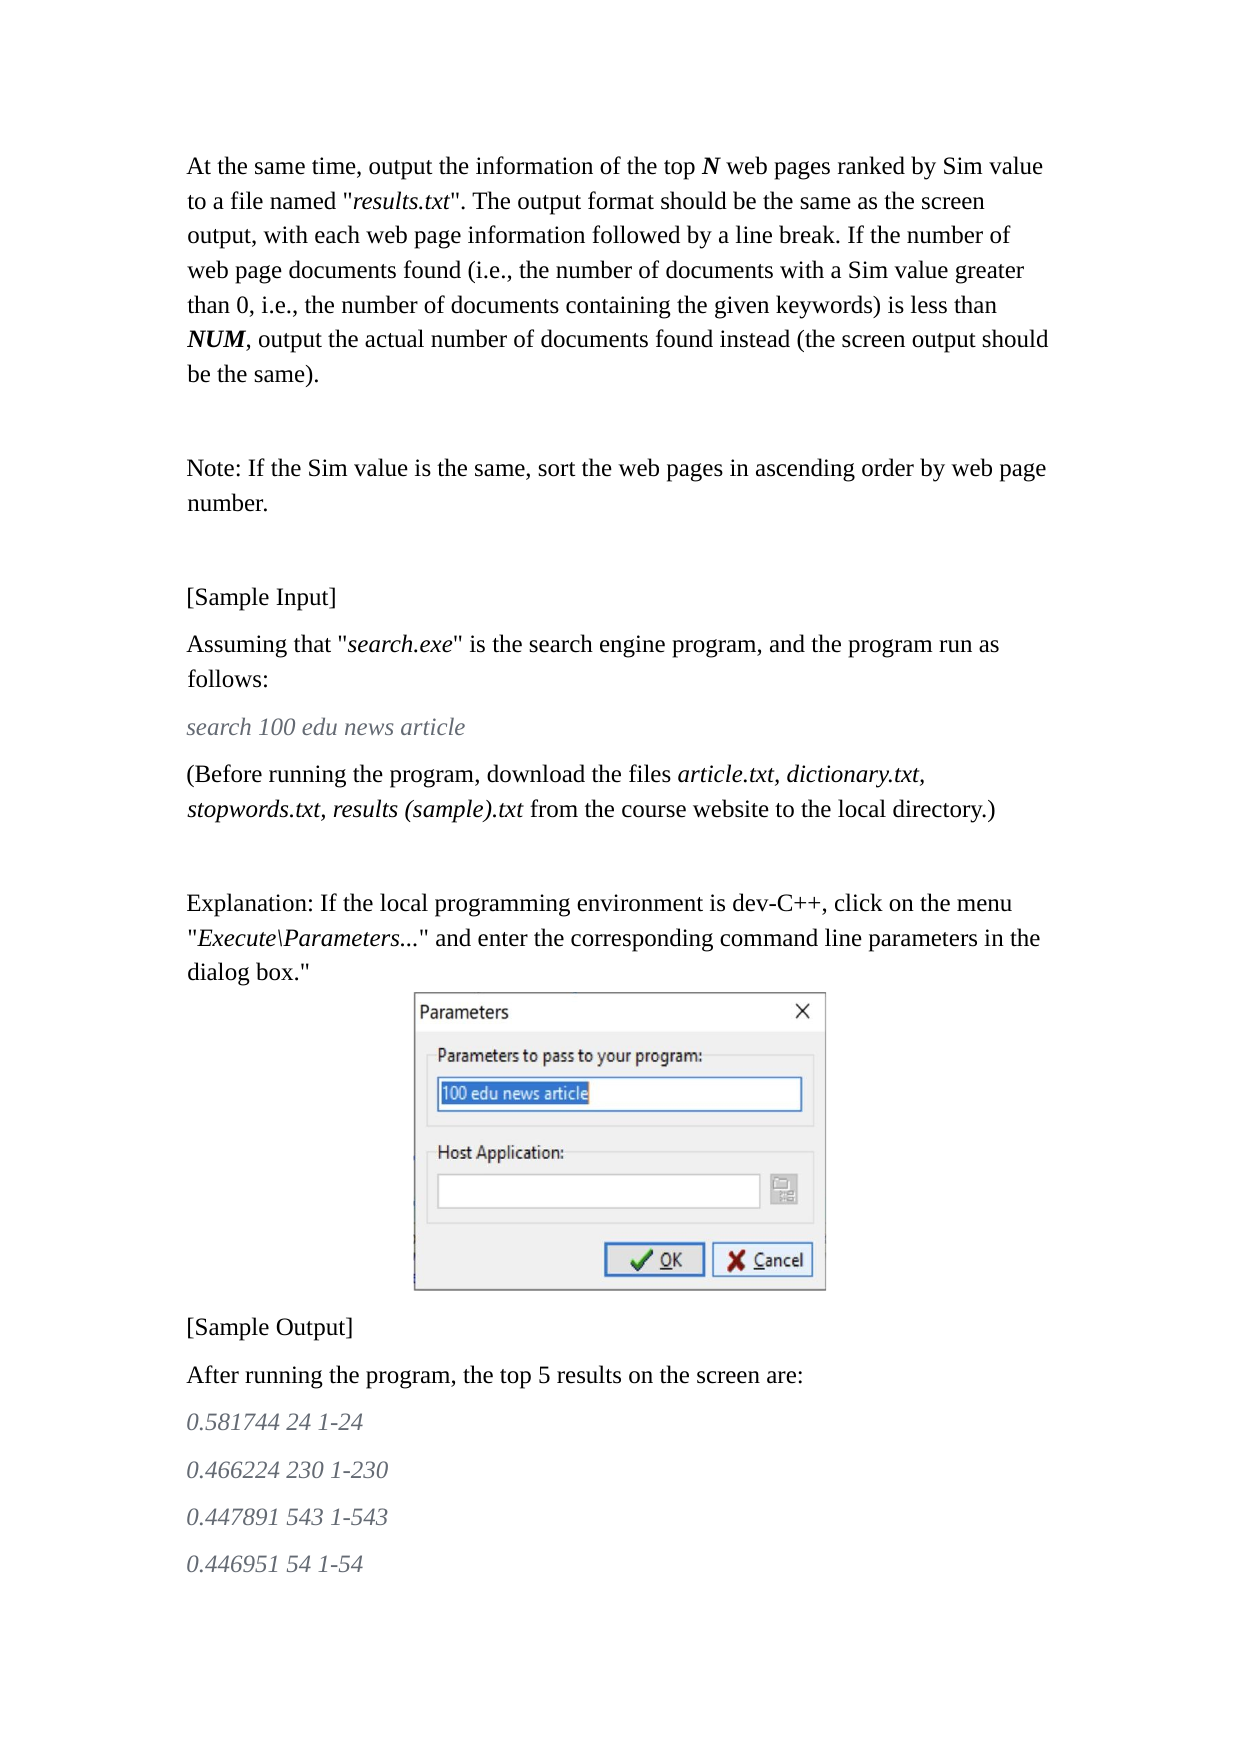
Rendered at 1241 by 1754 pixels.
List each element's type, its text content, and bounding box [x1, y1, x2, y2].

text search 100 edu news article [186, 712, 1059, 740]
text Assuming that "search.exe" is the search engine program, and the program run as follows: [186, 629, 1053, 693]
text 0.466224 230 1-230 [186, 1455, 1059, 1483]
text After running the program, the top 5 results on the screen are: [186, 1360, 1053, 1388]
text 0.446951 54 1-54 [186, 1549, 1059, 1578]
text 0.581744 24 1-24 [186, 1407, 1059, 1436]
text [Sample Input] [186, 582, 1053, 611]
text At the same time, output the information of the top N web pages ranked by Sim value to a file named "results.txt". The output format should be the same as the screen output, with each web page information followed by a line break. If the number of web page documents found (i.e., the number of documents with a Sim value greater than 0, i.e., the number of documents containing the given keywords) is less than NUM, output the actual number of documents found instead (the screen output should be the same). [186, 151, 1053, 388]
text [Sample Output] [186, 1312, 1053, 1341]
text Note: If the Sim value is the same, sort the web pages in ascending order by web page number. [186, 453, 1053, 517]
text Explanation: If the local programming environment is dev-C++, click on the menu "Execute\Parameters..." and enter the corresponding command line parameters in the dialog box." [186, 888, 1053, 986]
text 0.447891 543 1-543 [186, 1502, 1059, 1531]
picture [413, 992, 827, 1291]
text (Before running the program, download the files article.txt, dictionary.txt, stopwords.txt, results (sample).txt from the course website to the local directory.) [186, 759, 1053, 822]
